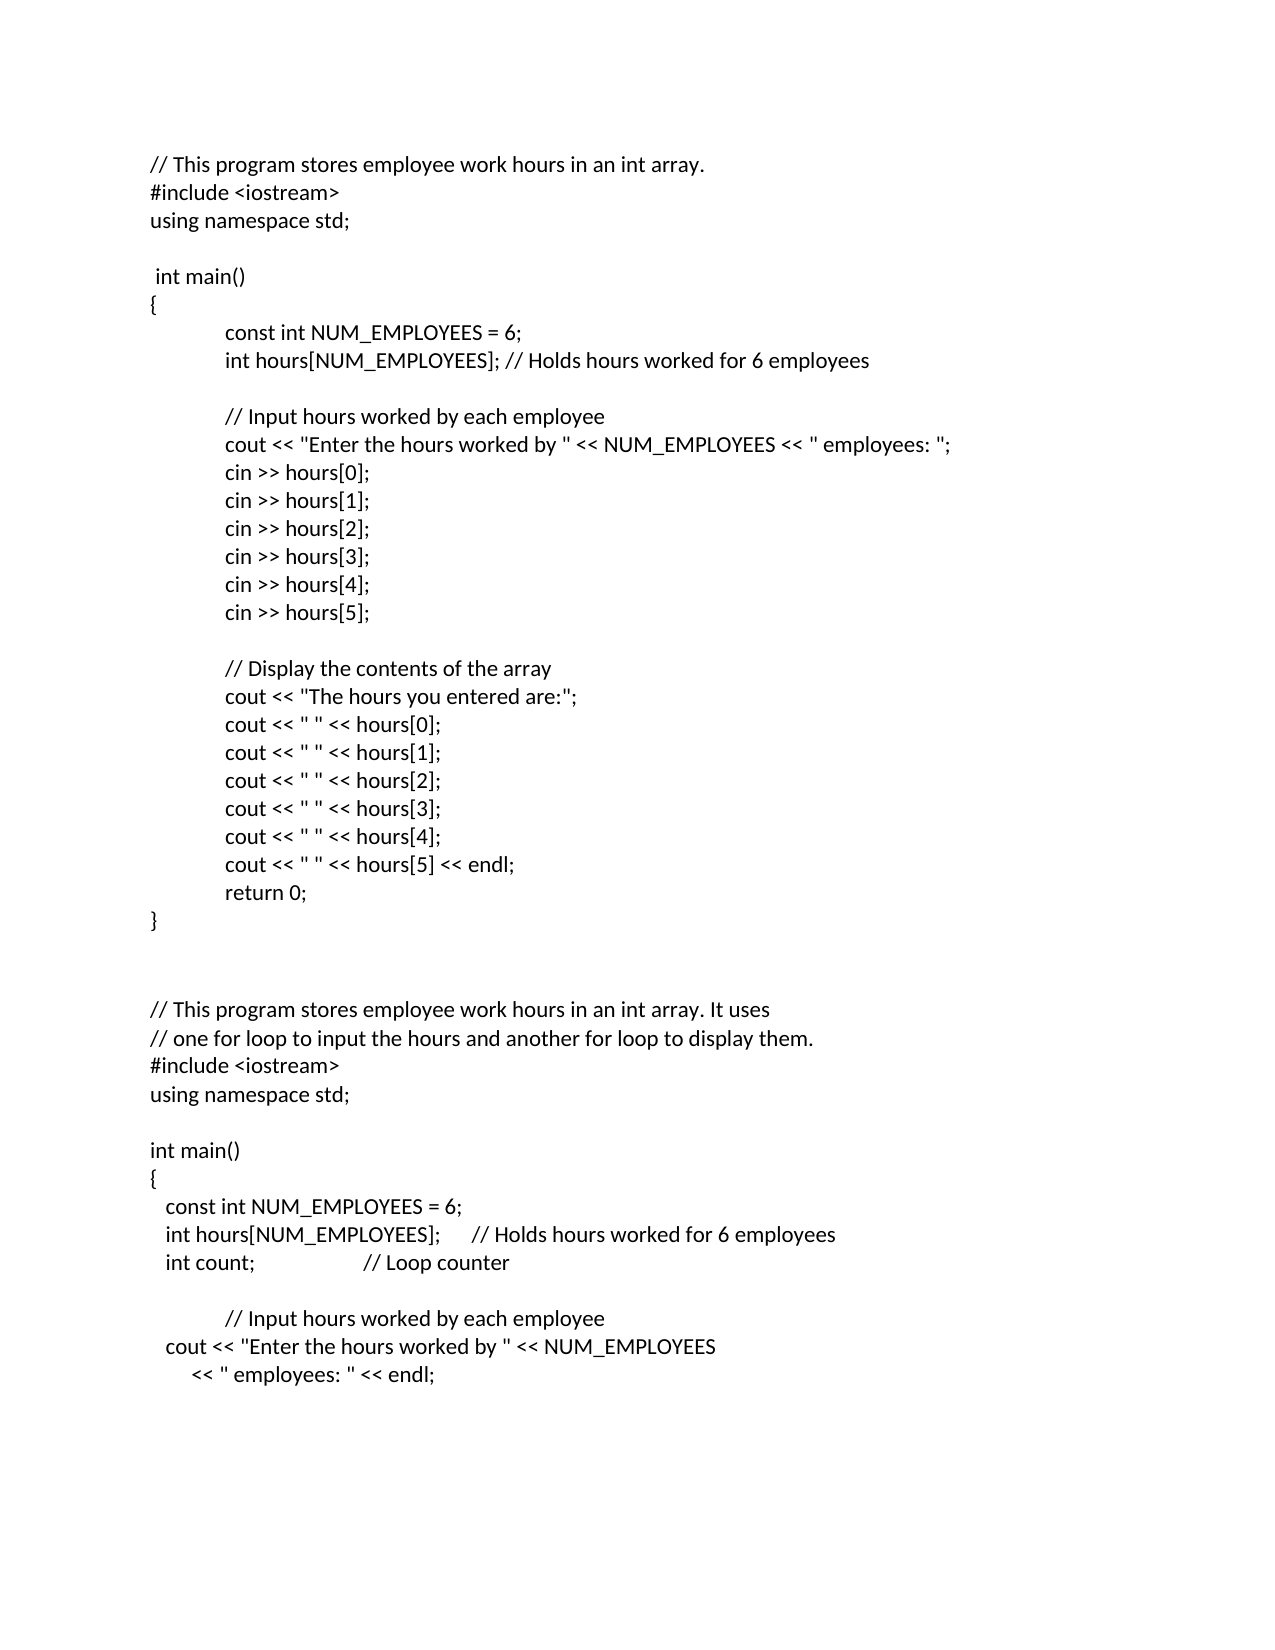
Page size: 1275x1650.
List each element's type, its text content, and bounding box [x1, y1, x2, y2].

text const int NUM_EMPLOYEES = 6; [150, 1192, 1125, 1220]
text { [150, 290, 1125, 318]
text cout << "The hours you entered are:"; [150, 682, 1125, 710]
text cin >> hours[0]; [150, 458, 1125, 486]
text cout << " " << hours[2]; [150, 766, 1125, 794]
text cin >> hours[5]; [150, 598, 1125, 626]
text int main() [150, 262, 1125, 290]
text int count; // Loop counter [150, 1248, 1125, 1276]
text cout << "Enter the hours worked by " << NUM_EMPLOYEES << " employees: "; [150, 430, 1125, 458]
text } [150, 907, 1125, 934]
text cin >> hours[2]; [150, 514, 1125, 542]
text { [150, 1164, 1125, 1192]
text cout << " " << hours[1]; [150, 738, 1125, 766]
text // Input hours worked by each employee [150, 1304, 1125, 1332]
text // Input hours worked by each employee [150, 402, 1125, 430]
text int hours[NUM_EMPLOYEES]; // Holds hours worked for 6 employees [150, 346, 1125, 374]
text cout << " " << hours[5] << endl; [150, 851, 1125, 878]
text cout << " " << hours[3]; [150, 794, 1125, 822]
text cout << " " << hours[0]; [150, 710, 1125, 738]
text #include <iostream> [150, 1052, 1125, 1080]
text // Display the contents of the array [150, 654, 1125, 682]
text const int NUM_EMPLOYEES = 6; [150, 318, 1125, 346]
text cout << " " << hours[4]; [150, 822, 1125, 851]
text int main() [150, 1136, 1125, 1164]
text cin >> hours[4]; [150, 570, 1125, 598]
text << " employees: " << endl; [150, 1360, 1125, 1388]
text // This program stores employee work hours in an int array. It uses [150, 996, 1125, 1024]
text return 0; [150, 878, 1125, 907]
text int hours[NUM_EMPLOYEES]; // Holds hours worked for 6 employees [150, 1220, 1125, 1248]
text #include <iostream> [150, 178, 1125, 206]
text cin >> hours[3]; [150, 542, 1125, 570]
text // This program stores employee work hours in an int array. [150, 150, 1125, 178]
text using namespace std; [150, 206, 1125, 234]
text // one for loop to input the hours and another for loop to display them. [150, 1024, 1125, 1052]
text using namespace std; [150, 1080, 1125, 1108]
text cin >> hours[1]; [150, 486, 1125, 514]
text cout << "Enter the hours worked by " << NUM_EMPLOYEES [150, 1332, 1125, 1360]
